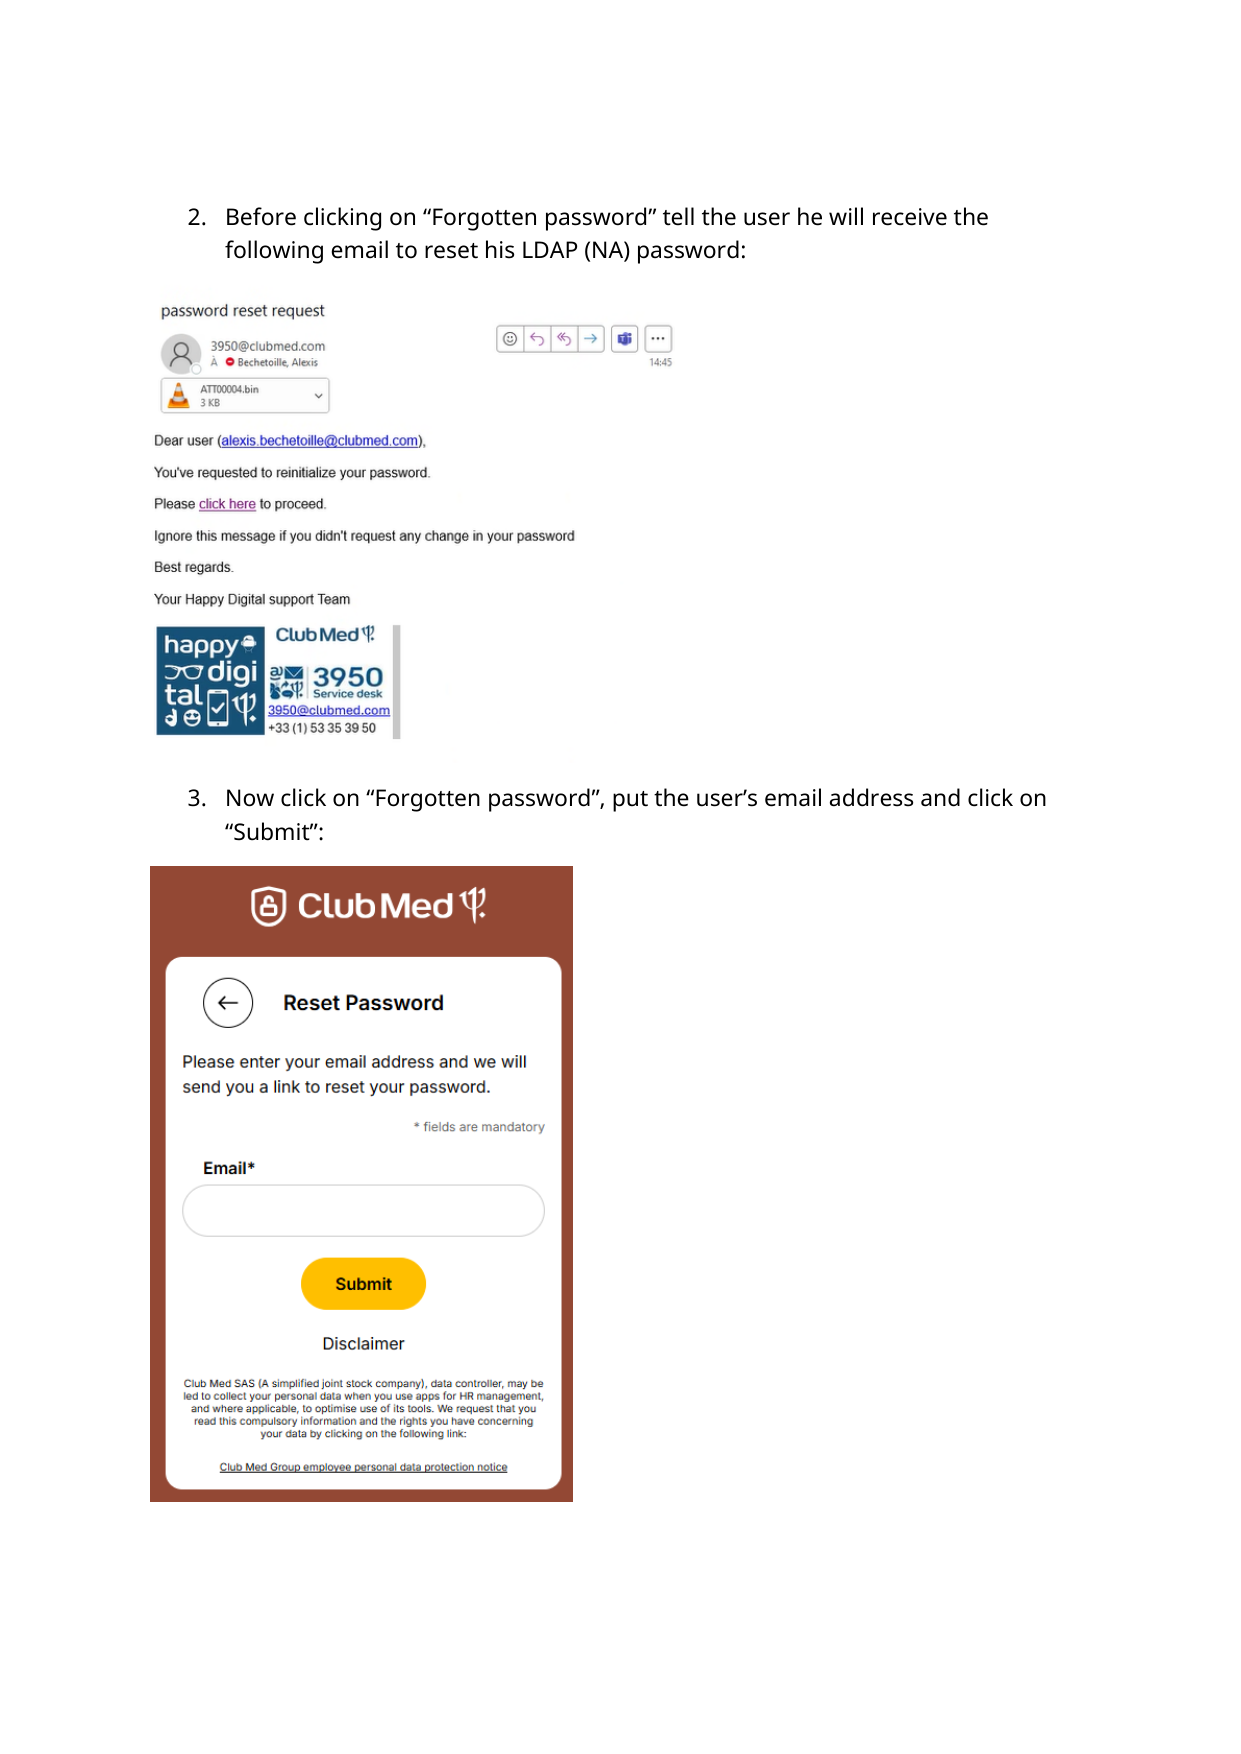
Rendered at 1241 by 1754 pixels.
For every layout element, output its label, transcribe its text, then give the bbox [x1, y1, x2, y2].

picture [150, 284, 683, 763]
picture [150, 866, 573, 1502]
list Now click on “Forgotten password”, put the user’s email address and click on “Submit”: [187, 782, 1090, 847]
list Before clicking on “Forgotten password” tell the user he will receive the following email to reset his LDAP (NA) password: [187, 200, 1090, 265]
